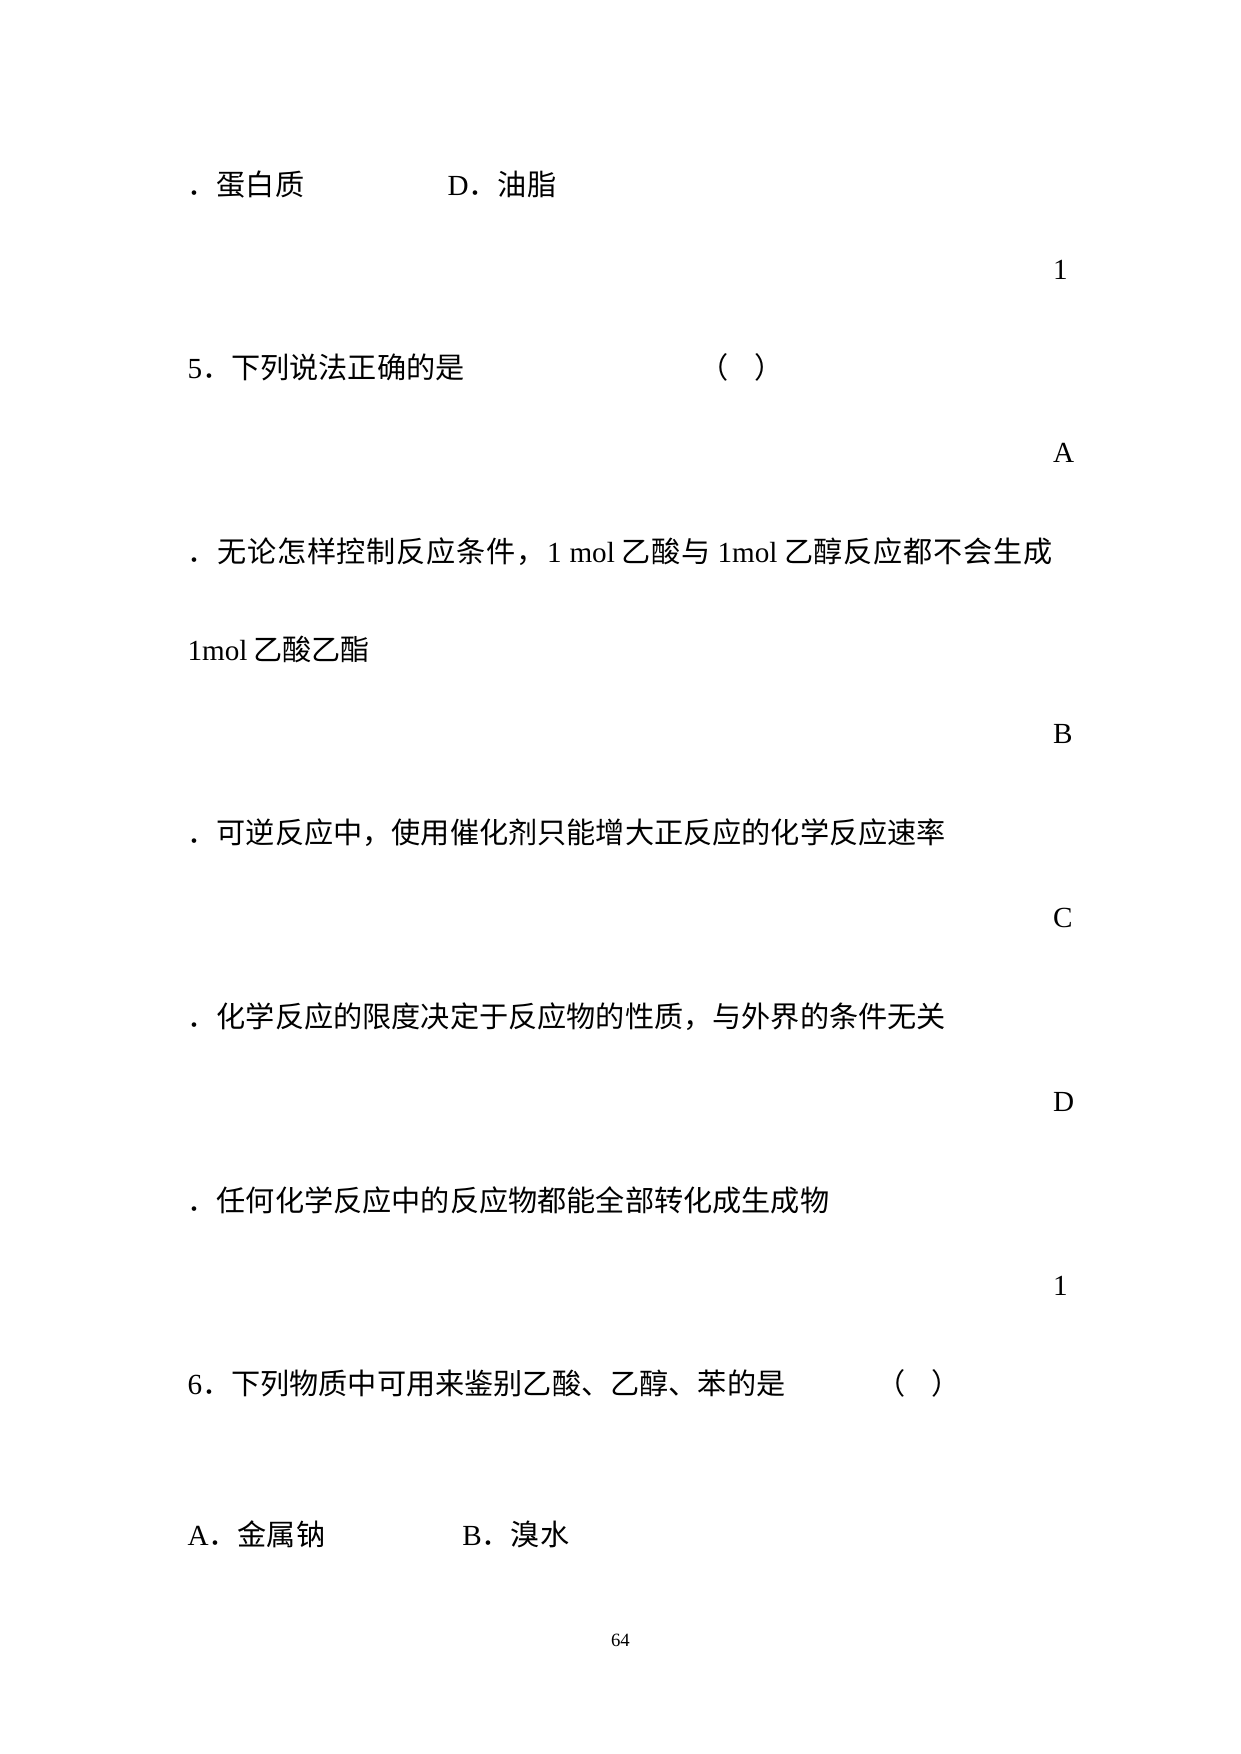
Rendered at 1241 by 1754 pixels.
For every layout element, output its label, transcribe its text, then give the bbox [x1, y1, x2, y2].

text A．无论怎样控制反应条件，1 mol乙酸与1mol乙醇反应都不会生成1mol乙酸乙酯 [187, 420, 1053, 680]
text 15．下列说法正确的是 （ ） [187, 236, 1053, 399]
text B．可逆反应中，使用催化剂只能增大正反应的化学反应速率 [187, 701, 1053, 863]
text C．化学反应的限度决定于反应物的性质，与外界的条件无关 [187, 884, 1053, 1047]
text A．金属钠 B．溴水 [187, 1436, 1053, 1566]
text 16．下列物质中可用来鉴别乙酸、乙醇、苯的是 （ ） [187, 1252, 1053, 1414]
text C．蛋白质 D．油脂 [187, 150, 1053, 215]
text D．任何化学反应中的反应物都能全部转化成生成物 [187, 1068, 1053, 1231]
